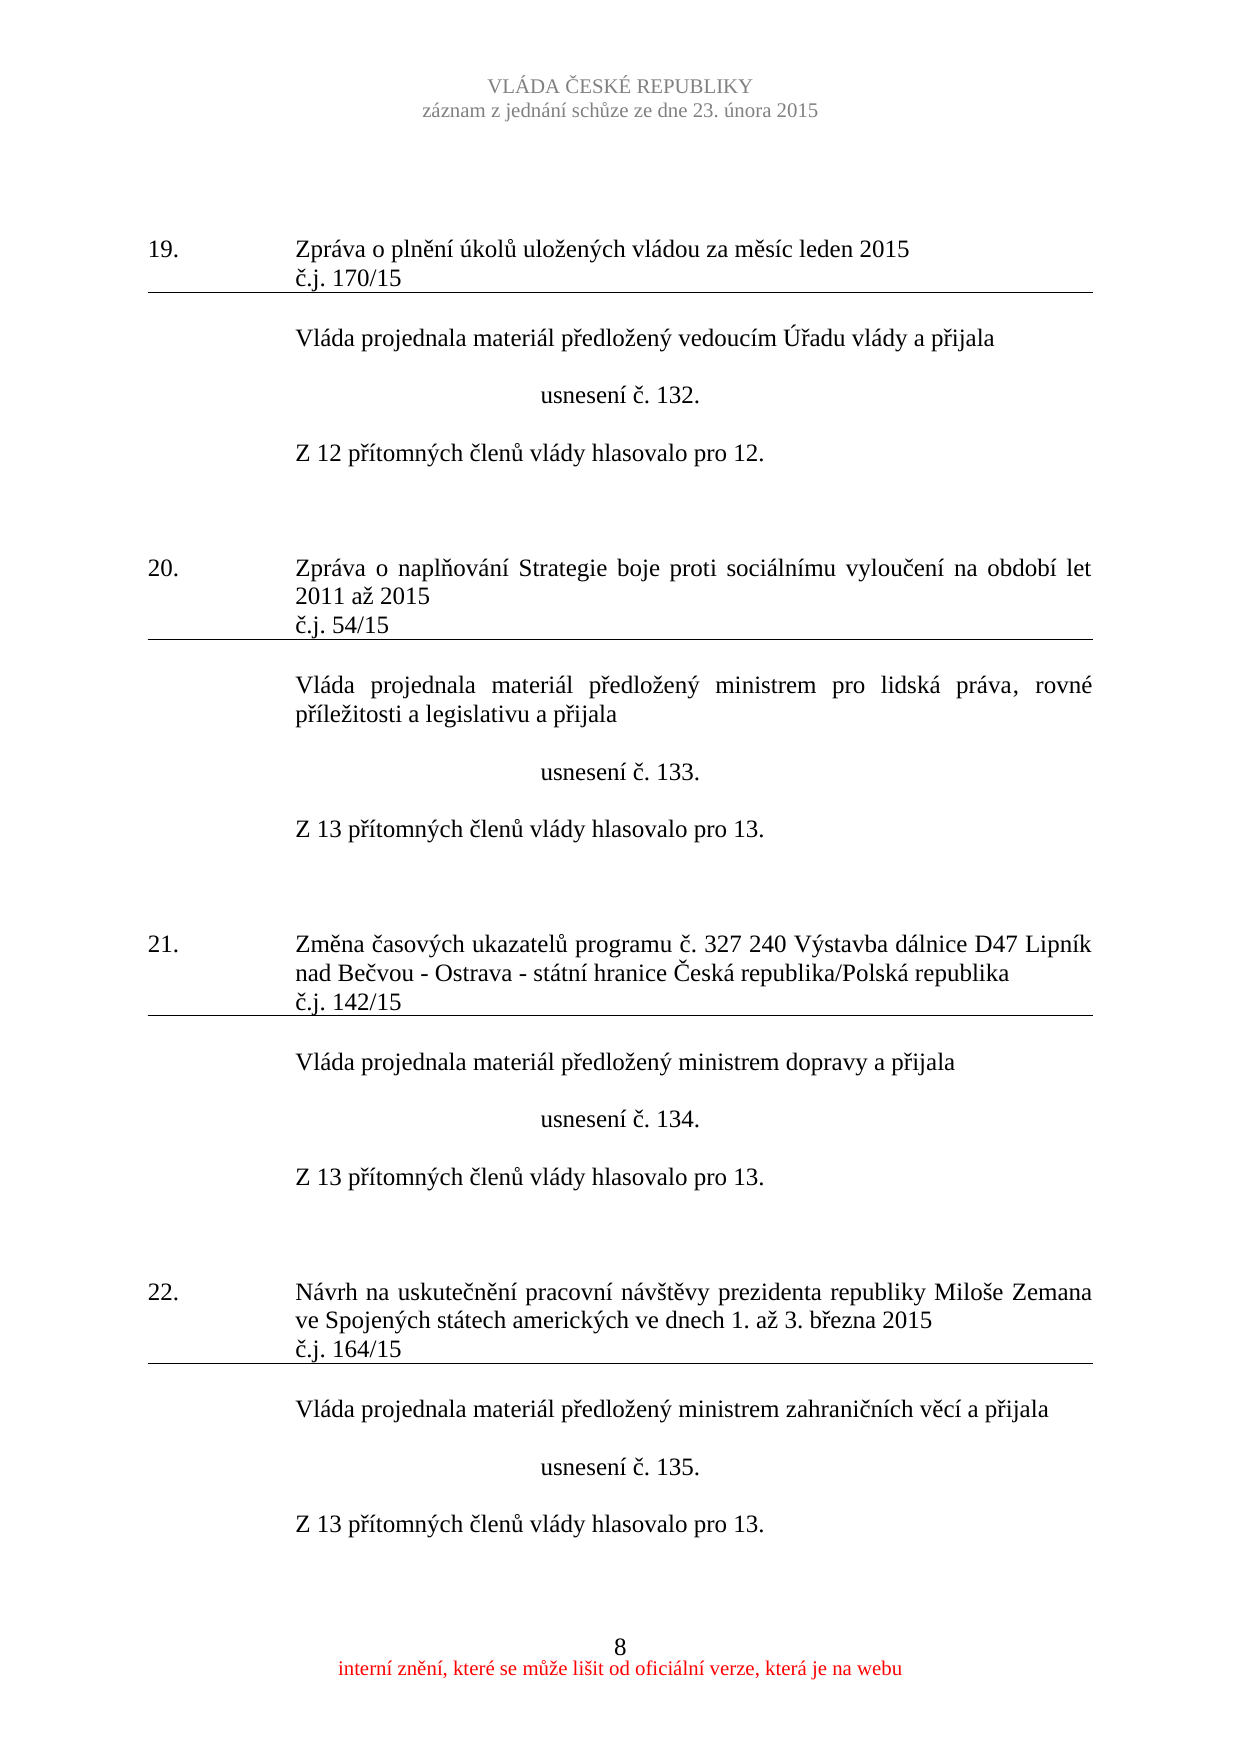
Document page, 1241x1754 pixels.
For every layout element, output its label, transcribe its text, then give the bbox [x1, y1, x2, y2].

text Z 13 přítomných členů vlády hlasovalo pro 13. [148, 1162, 1093, 1190]
text 19. Zpráva o plnění úkolů uložených vládou za měsíc leden 2015 [148, 234, 1093, 263]
text usnesení č. 134. [148, 1104, 1093, 1133]
text usnesení č. 133. [148, 757, 1093, 785]
text 20. Zpráva o naplňování Strategie boje proti sociálnímu vyloučení na období let 2011 až 2015 [148, 553, 1093, 610]
text usnesení č. 135. [148, 1452, 1093, 1481]
text Vláda projednala materiál předložený vedoucím Úřadu vlády a přijala [148, 323, 1093, 351]
text č.j. 170/15 [148, 263, 1093, 291]
text Vláda projednala materiál předložený ministrem pro lidská práva‚ rovné příležitosti a legislativu a přijala [148, 670, 1093, 728]
text Z 12 přítomných členů vlády hlasovalo pro 12. [148, 438, 1093, 466]
text Vláda projednala materiál předložený ministrem zahraničních věcí a přijala [148, 1394, 1093, 1423]
text Z 13 přítomných členů vlády hlasovalo pro 13. [148, 814, 1093, 843]
text č.j. 142/15 [148, 987, 1093, 1015]
text č.j. 164/15 [148, 1334, 1093, 1363]
text č.j. 54/15 [148, 610, 1093, 639]
text 22. Návrh na uskutečnění pracovní návštěvy prezidenta republiky Miloše Zemana ve Spojených státech amerických ve dnech 1. až 3. března 2015 [148, 1277, 1093, 1334]
text Z 13 přítomných členů vlády hlasovalo pro 13. [148, 1509, 1093, 1538]
text 21. Změna časových ukazatelů programu č. 327 240 Výstavba dálnice D47 Lipník nad Bečvou - Ostrava - státní hranice Česká republika/Polská republika [148, 929, 1093, 987]
text usnesení č. 132. [148, 380, 1093, 409]
text Vláda projednala materiál předložený ministrem dopravy a přijala [148, 1047, 1093, 1075]
